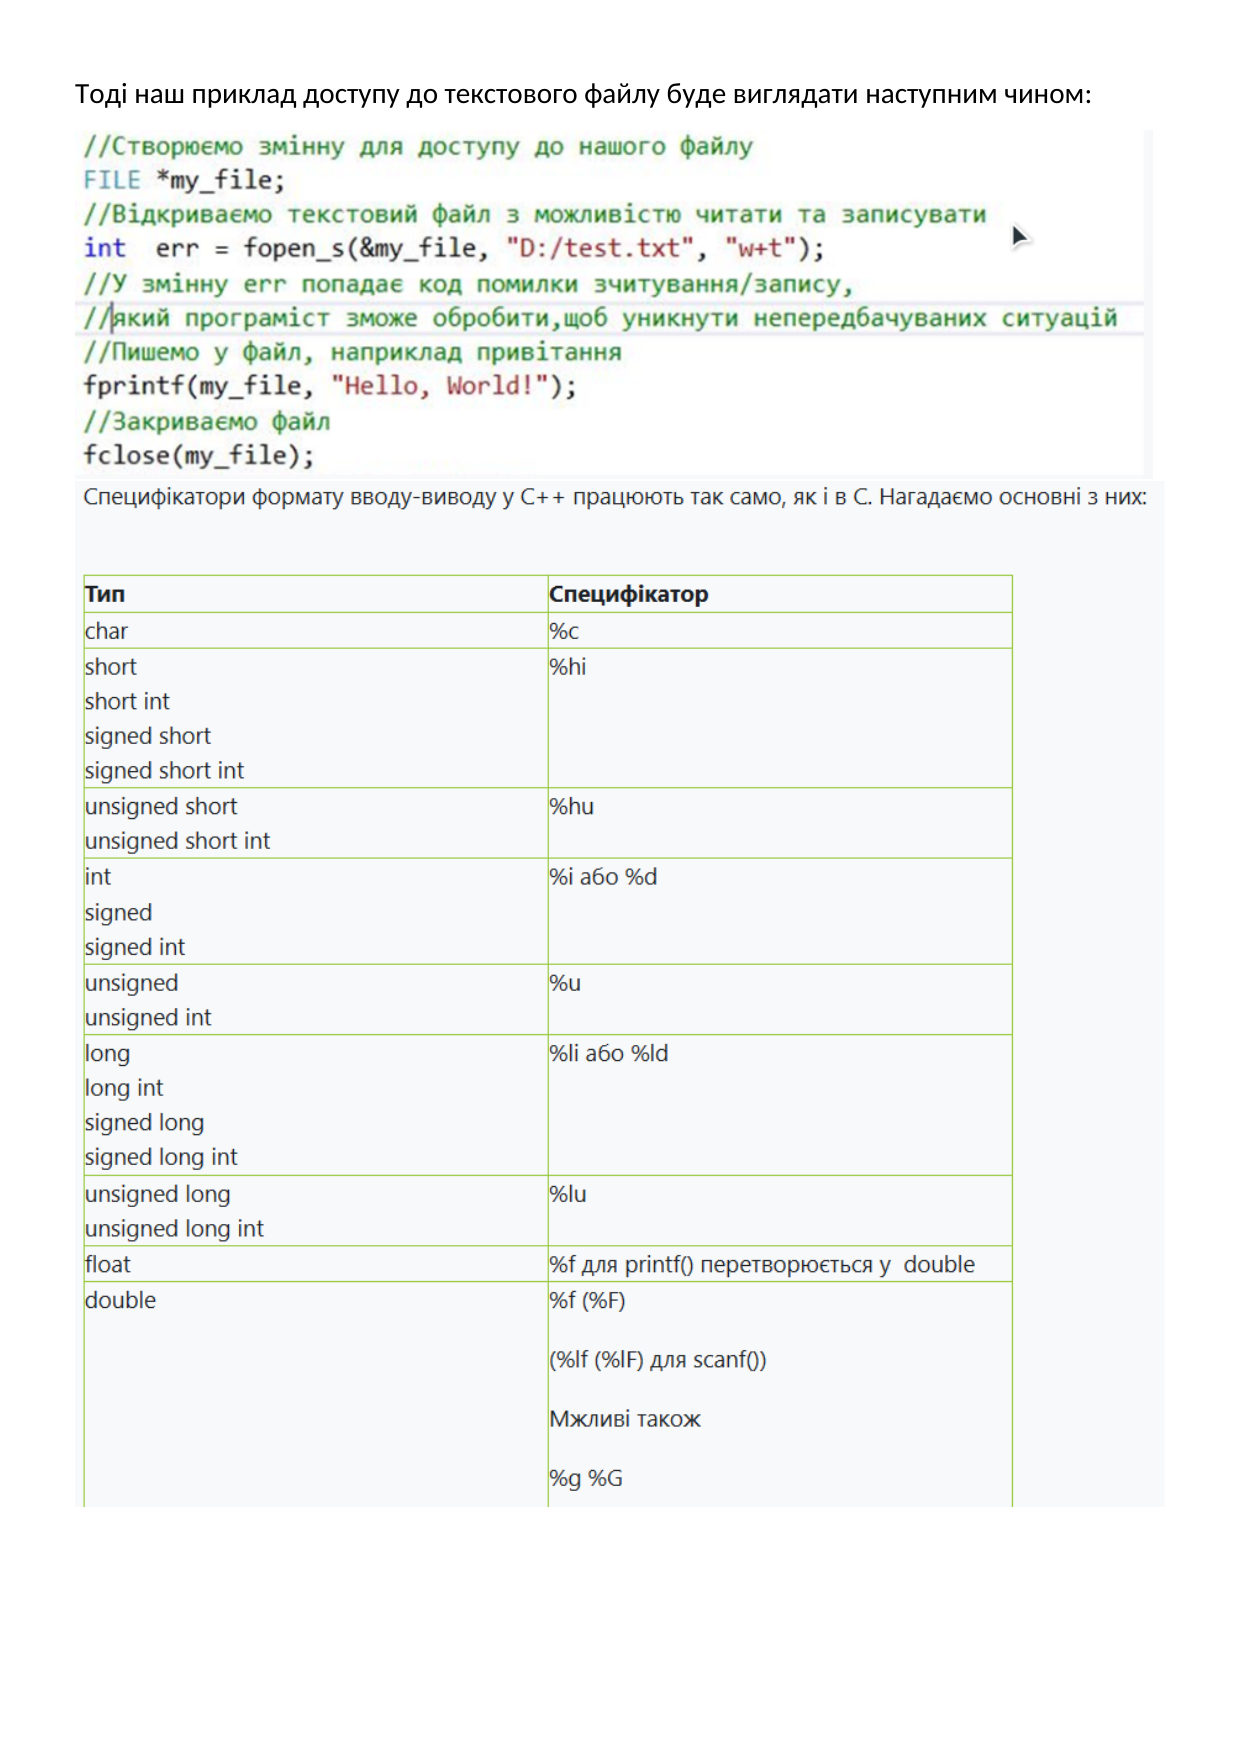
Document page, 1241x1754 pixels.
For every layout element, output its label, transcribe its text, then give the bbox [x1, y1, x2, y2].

picture [75, 130, 1154, 479]
text Тоді наш приклад доступу до текстового файлу буде виглядати наступним чином: [75, 75, 1165, 111]
picture [75, 481, 1165, 1507]
